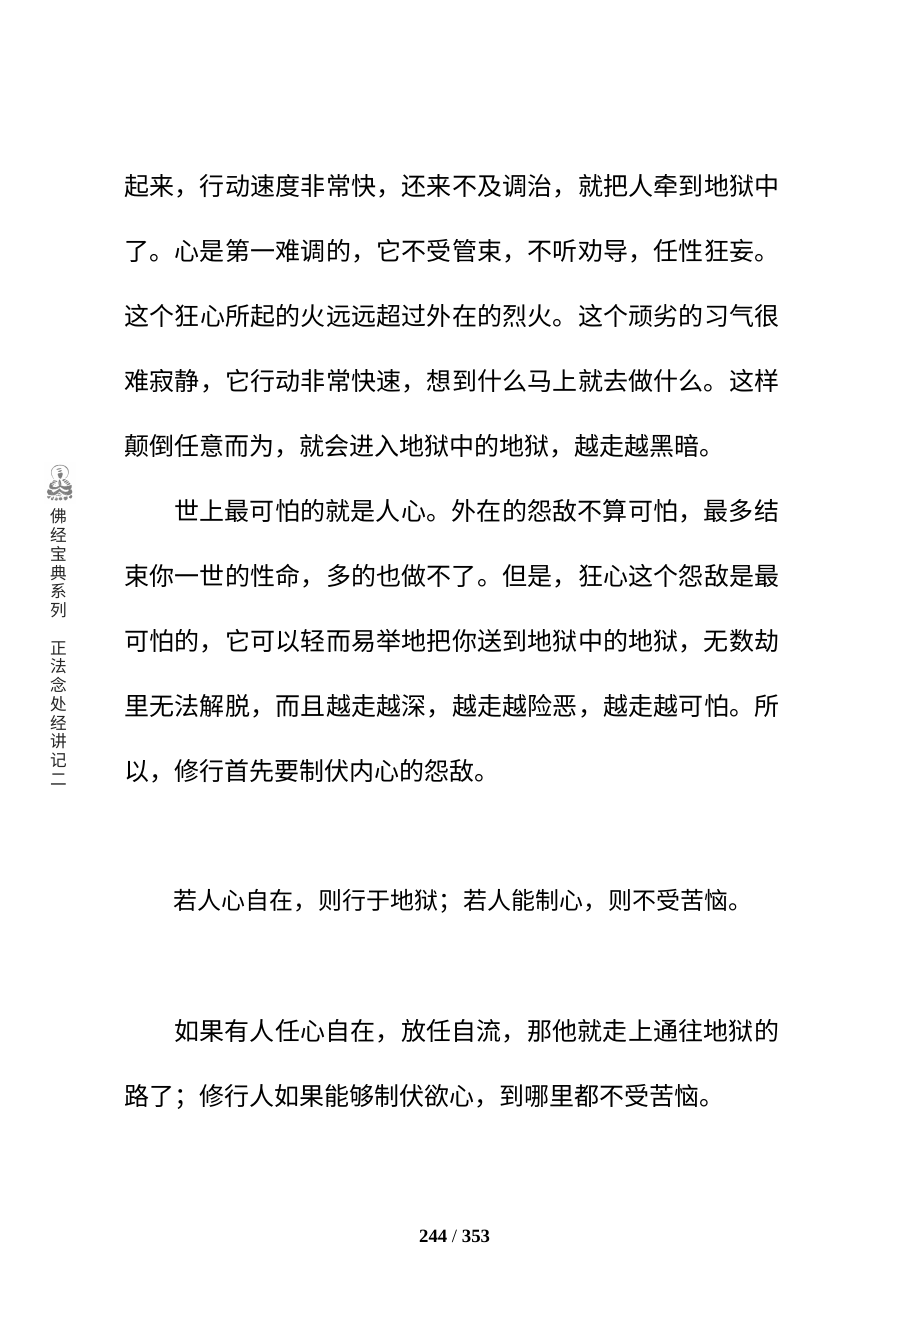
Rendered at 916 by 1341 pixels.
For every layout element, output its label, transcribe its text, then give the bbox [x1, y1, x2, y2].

text 如果有人任心自在，放任自流，那他就走上通往地狱的路了；修行人如果能够制伏欲心，到哪里都不受苦恼。 [124, 997, 780, 1127]
picture [44, 462, 76, 504]
text 若人心自在，则行于地狱；若人能制心，则不受苦恼。 [124, 867, 780, 932]
text 世上最可怕的就是人心。外在的怨敌不算可怕，最多结束你一世的性命，多的也做不了。但是，狂心这个怨敌是最可怕的，它可以轻而易举地把你送到地狱中的地狱，无数劫里无法解脱，而且越走越深，越走越险恶，越走越可怕。所以，修行首先要制伏内心的怨敌。 [124, 477, 780, 802]
